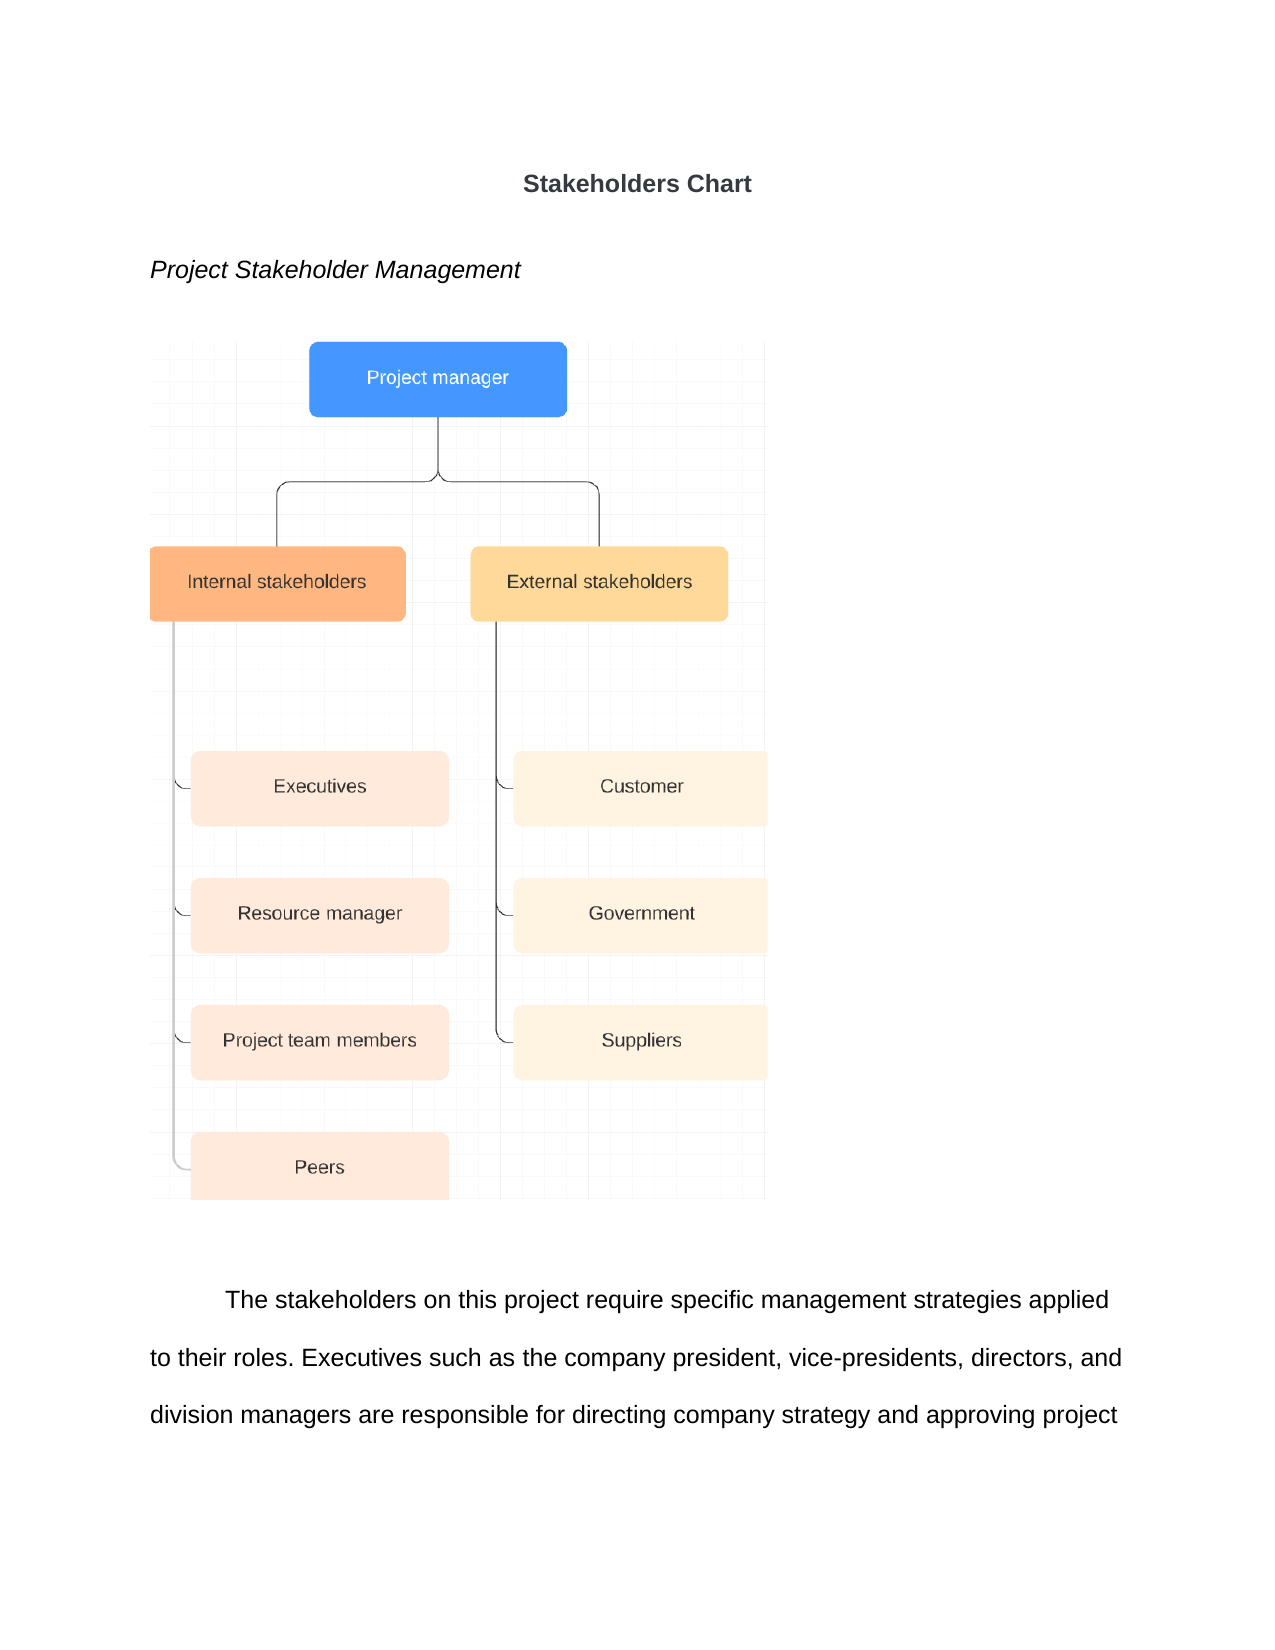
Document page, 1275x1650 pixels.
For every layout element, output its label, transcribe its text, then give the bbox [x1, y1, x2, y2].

text Stakeholders Chart [150, 169, 1125, 197]
picture [150, 341, 768, 1200]
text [150, 1286, 1125, 1429]
text Project Stakeholder Management [150, 255, 1125, 284]
